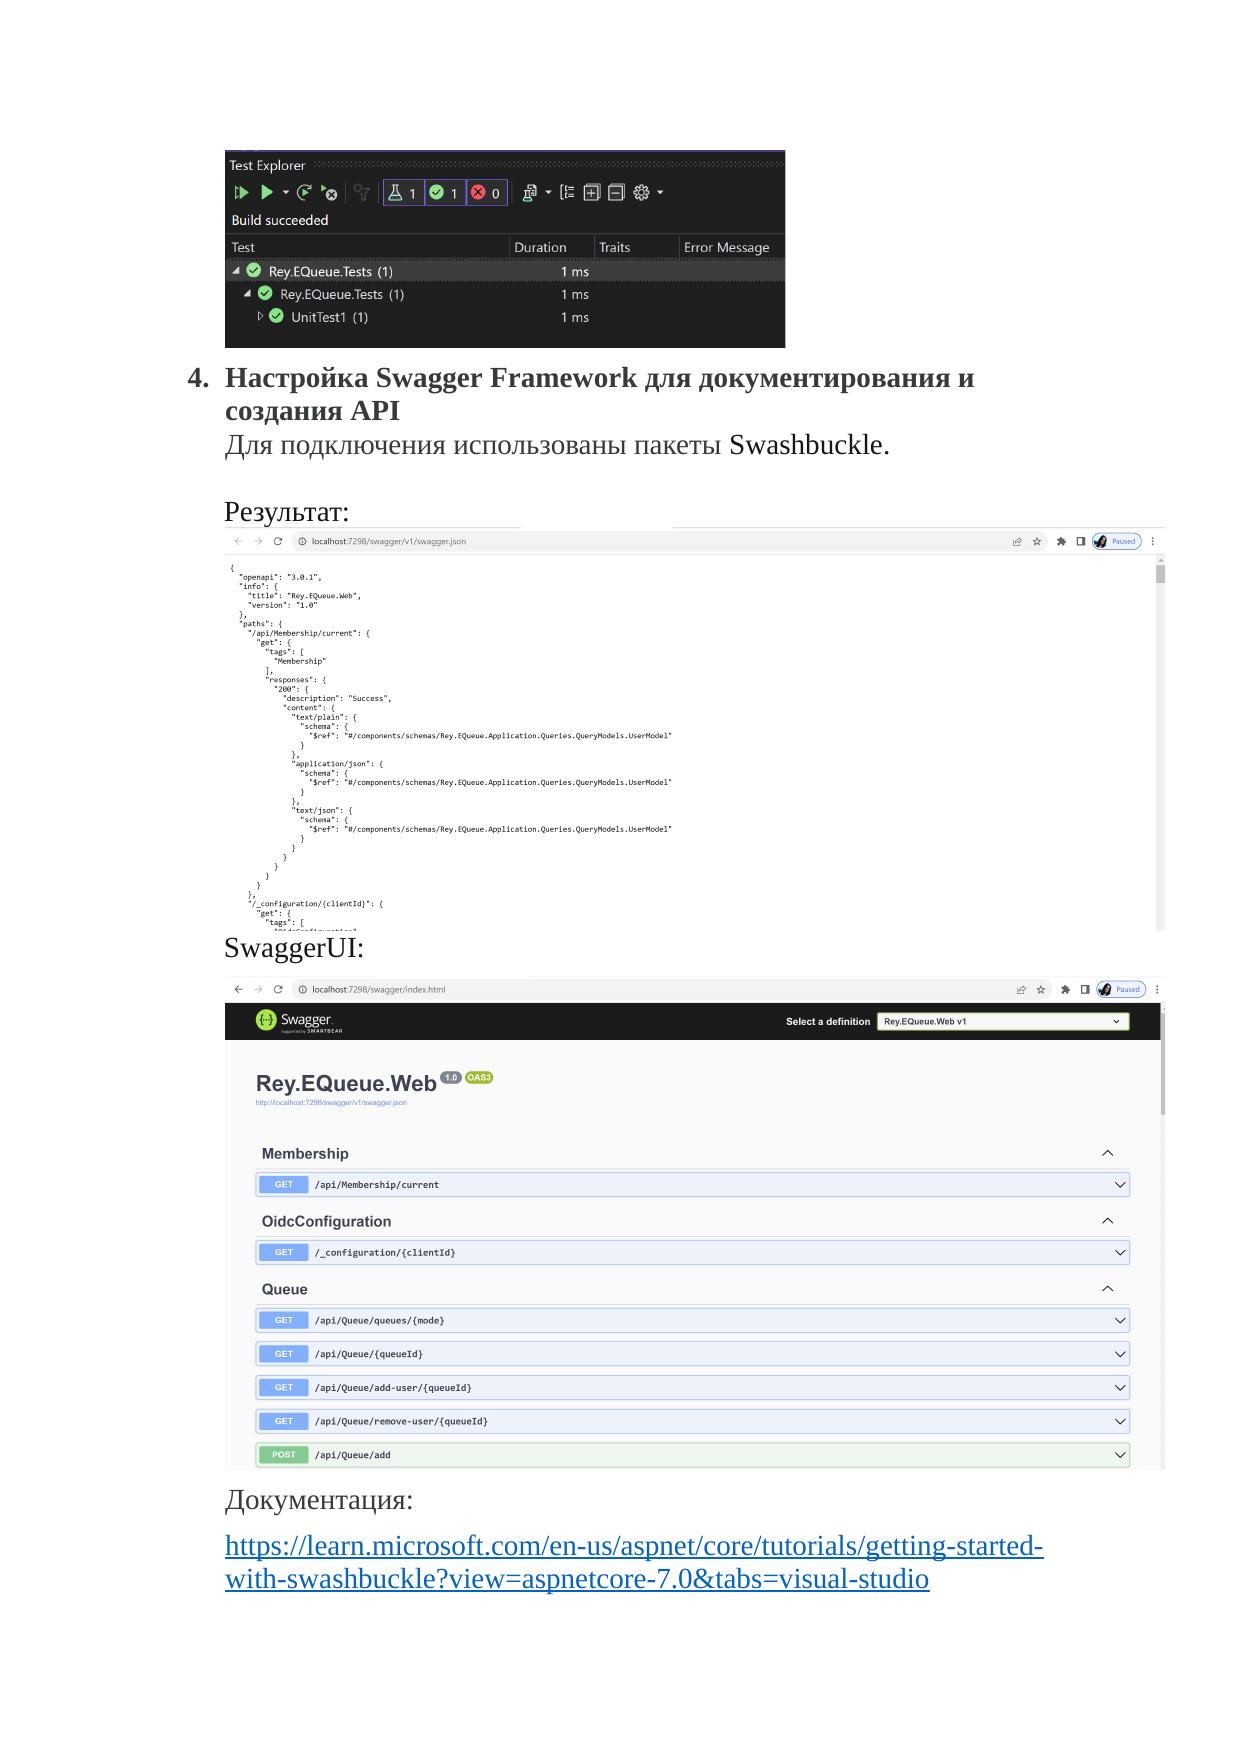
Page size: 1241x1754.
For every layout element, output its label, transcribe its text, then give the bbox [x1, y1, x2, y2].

subtitle SwaggerUI: [150, 931, 1090, 964]
list Настройка Swagger Framework для документирования и создания API [187, 360, 1090, 427]
picture [225, 150, 786, 348]
text https://learn.microsoft.com/en-us/aspnet/core/tutorials/getting-started-with-swashbuckle?view=aspnetcore-7.0&tabs=visual-studio [225, 1528, 1090, 1595]
subtitle Для подключения использованы пакеты Swashbuckle. [225, 427, 1090, 461]
picture [225, 976, 1166, 1470]
text Документация: [225, 1482, 1090, 1515]
picture [225, 527, 1166, 931]
subtitle Результат: [150, 494, 1090, 528]
